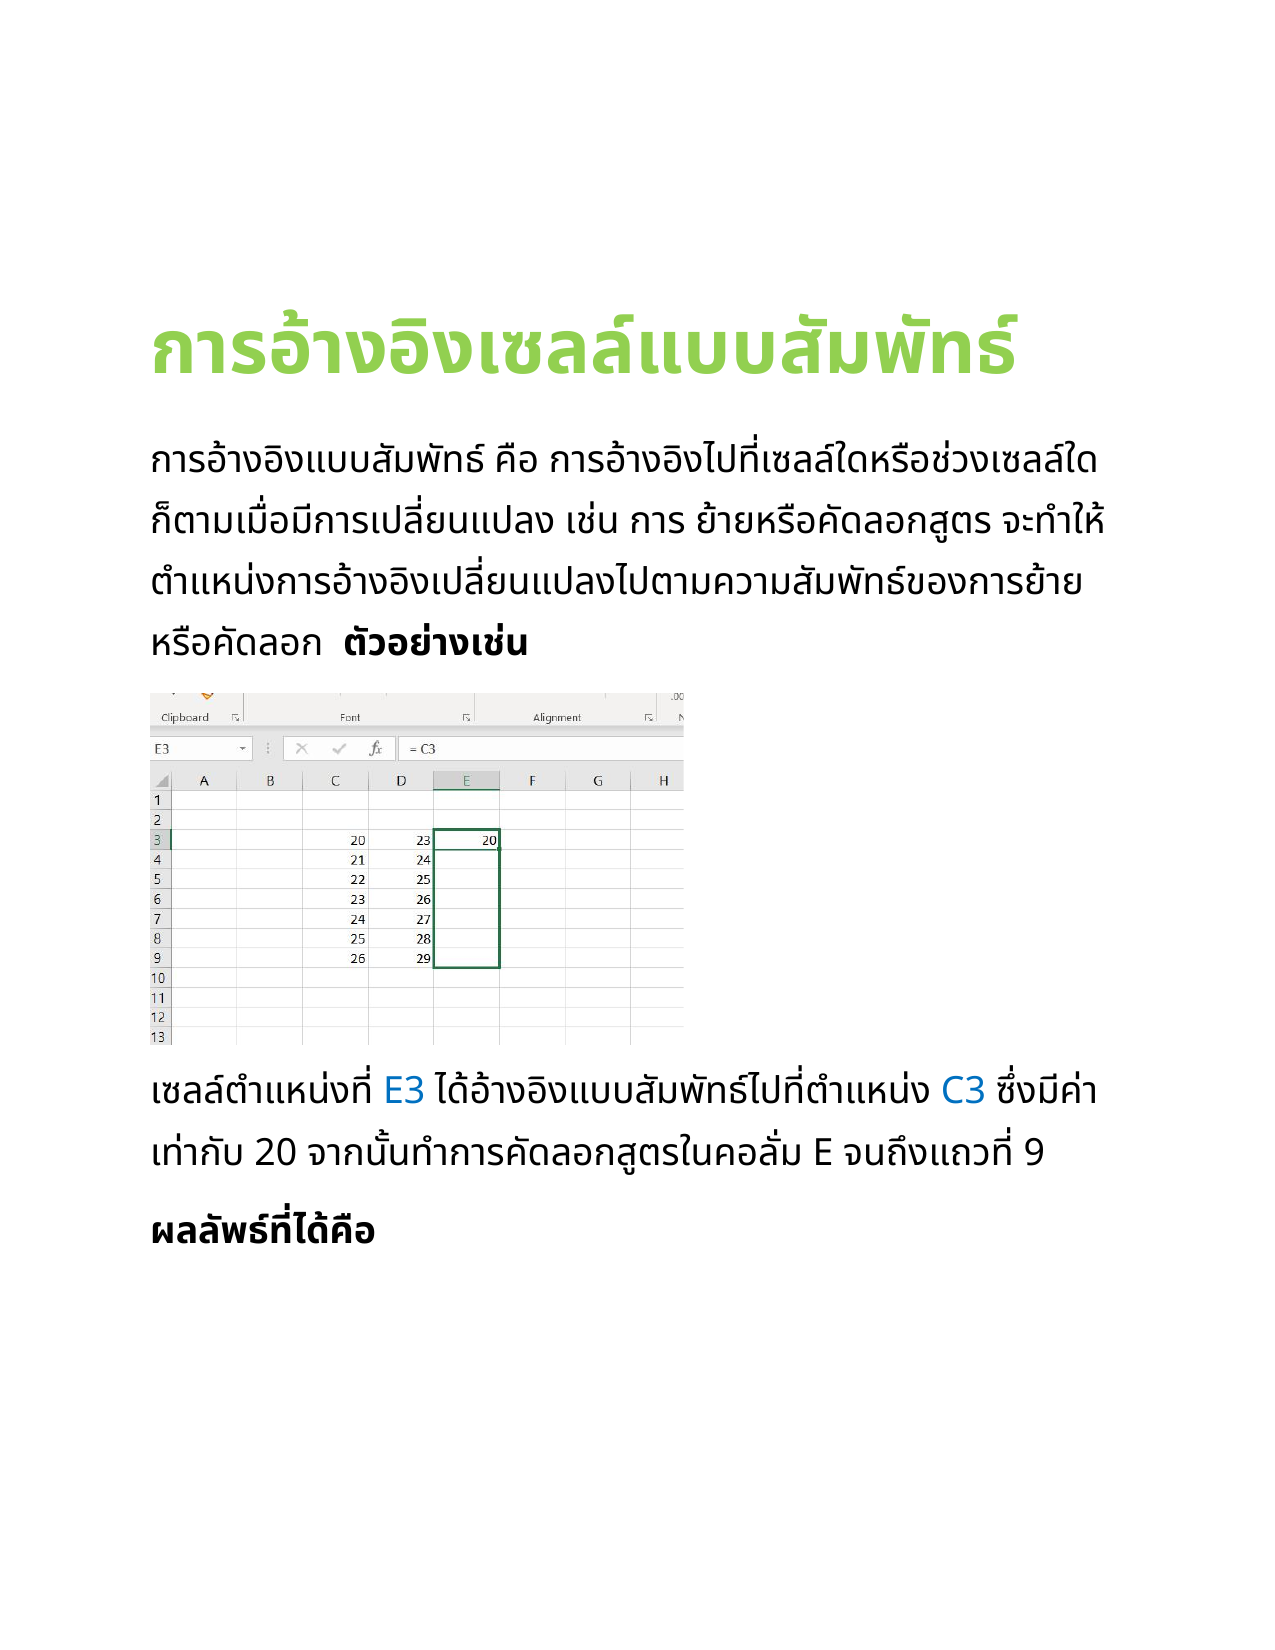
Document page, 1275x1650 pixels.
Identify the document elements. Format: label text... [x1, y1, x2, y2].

text เซลล์ตำแหน่งที่ E3 ได้อ้างอิงแบบสัมพัทธ์ไปที่ตำแหน่ง C3 ซึ่งมีค่าเท่ากับ 20 จากนั้นทำการคัดลอกสูตรในคอลั่ม E จนถึงแถวที่ 9 [150, 1064, 1125, 1182]
text การอ้างอิงแบบสัมพัทธ์ คือ การอ้างอิงไปที่เซลล์ใดหรือช่วงเซลล์ใดก็ตามเมื่อมีการเปลี่ยนแปลง เช่น การ ย้ายหรือคัดลอกสูตร จะทำให้ตำแหน่งการอ้างอิงเปลี่ยนแปลงไปตามความสัมพัทธ์ของการย้ายหรือคัดลอก ตัวอย่างเช่น [150, 433, 1125, 673]
text การอ้างอิงเซลล์แบบสัมพัทธ์ [150, 293, 1125, 407]
text ผลลัพธ์ที่ได้คือ [150, 1203, 1125, 1260]
picture [150, 693, 684, 1045]
